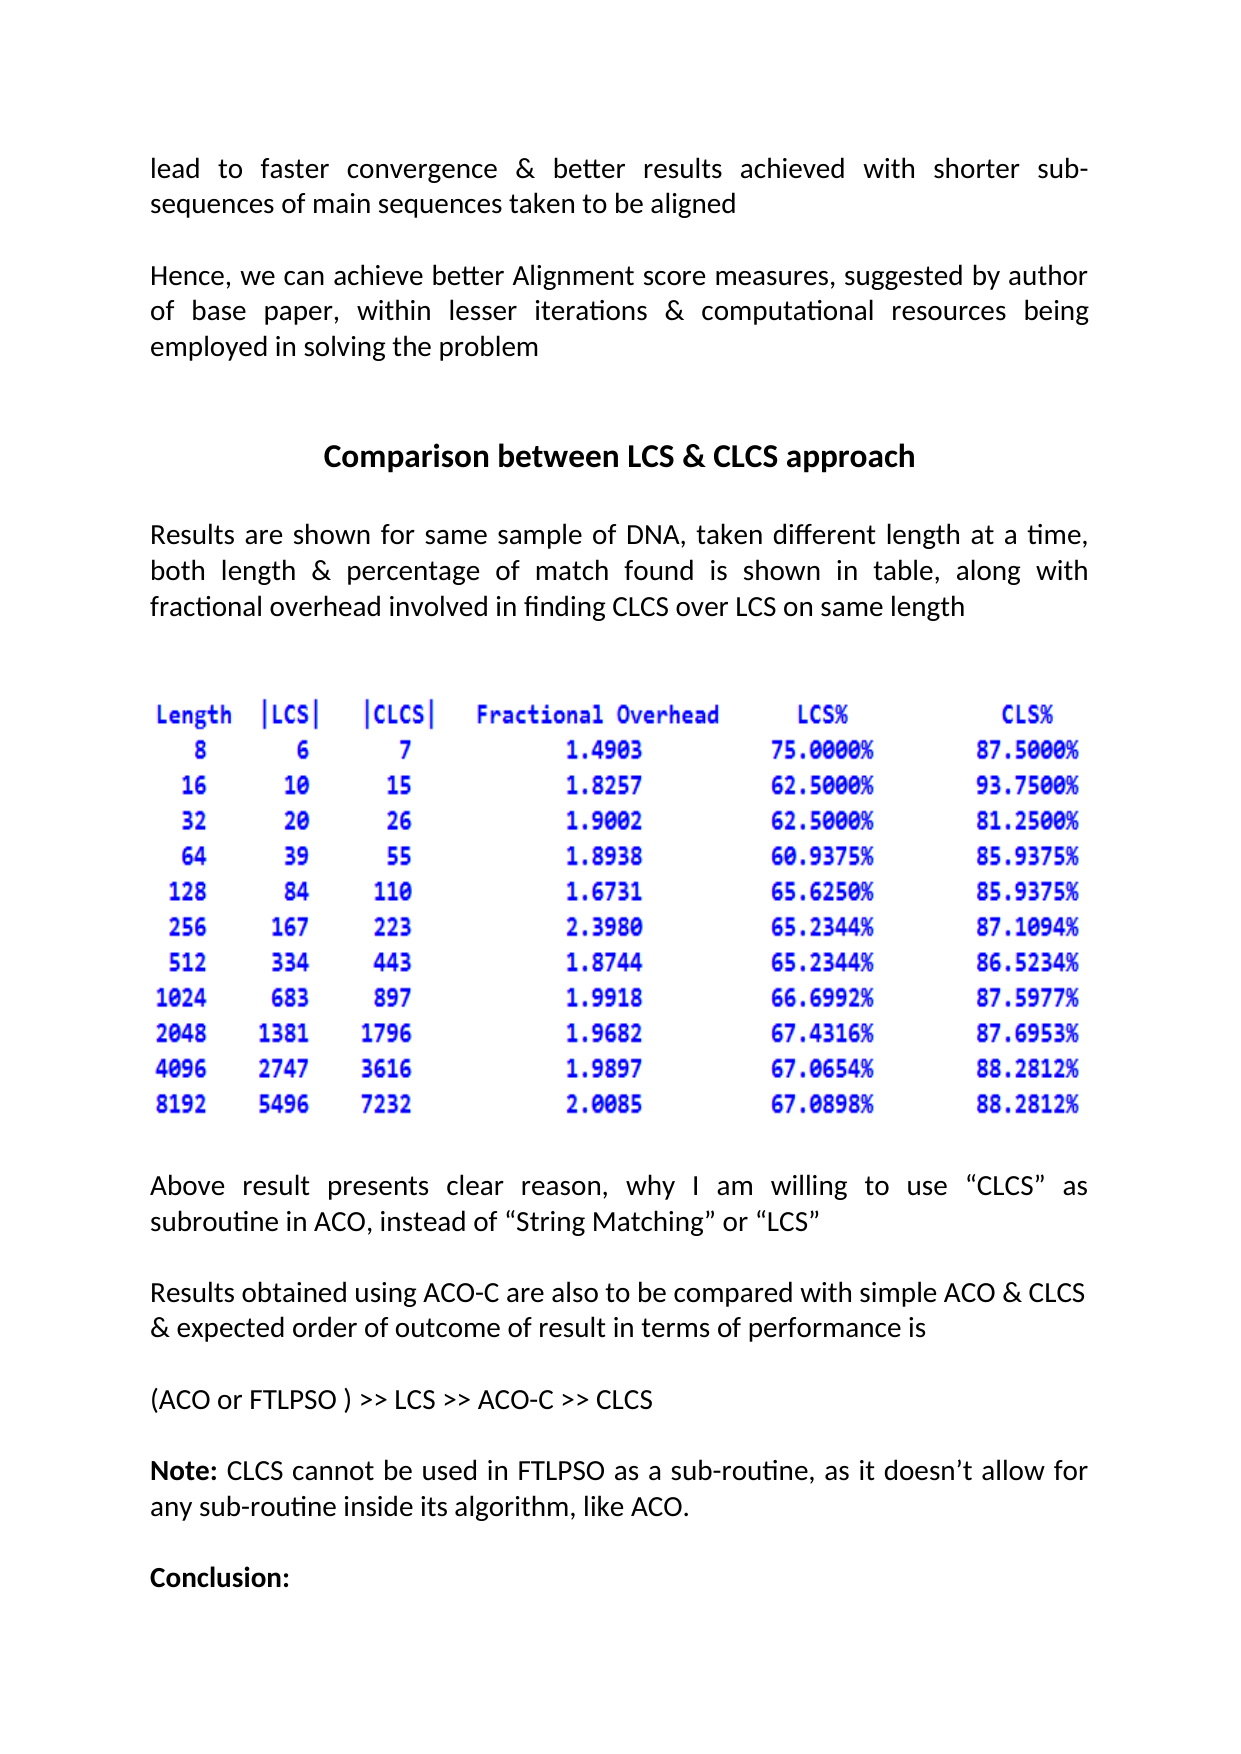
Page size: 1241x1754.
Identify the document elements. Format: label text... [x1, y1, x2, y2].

text Hence, we can achieve better Alignment score measures, suggested by author of base paper, within lesser iterations & computational resources being employed in solving the problem [150, 257, 1090, 364]
text Note: CLCS cannot be used in FTLPSO as a sub-routine, as it doesn’t allow for any sub-routine inside its algorithm, like ACO. [150, 1452, 1090, 1523]
text (ACO or FTLPSO ) >> LCS >> ACO-C >> CLCS [150, 1381, 1090, 1416]
text Results are shown for same sample of DNA, taken different length at a time, both length & percentage of match found is shown in table, along with fractional overhead involved in finding CLCS over LCS on same length [150, 516, 1090, 623]
text Results obtained using ACO-C are also to be compared with simple ACO & CLCS [150, 1274, 1090, 1309]
text Comparison between LCS & CLCS approach [150, 435, 1090, 476]
text Conclusion: [150, 1559, 1090, 1594]
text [150, 150, 1090, 221]
picture [150, 694, 1089, 1132]
text & expected order of outcome of result in terms of performance is [150, 1309, 1090, 1345]
text Above result presents clear reason, why I am willing to use “CLCS” as subroutine in ACO, instead of “String Matching” or “LCS” [150, 1167, 1090, 1238]
